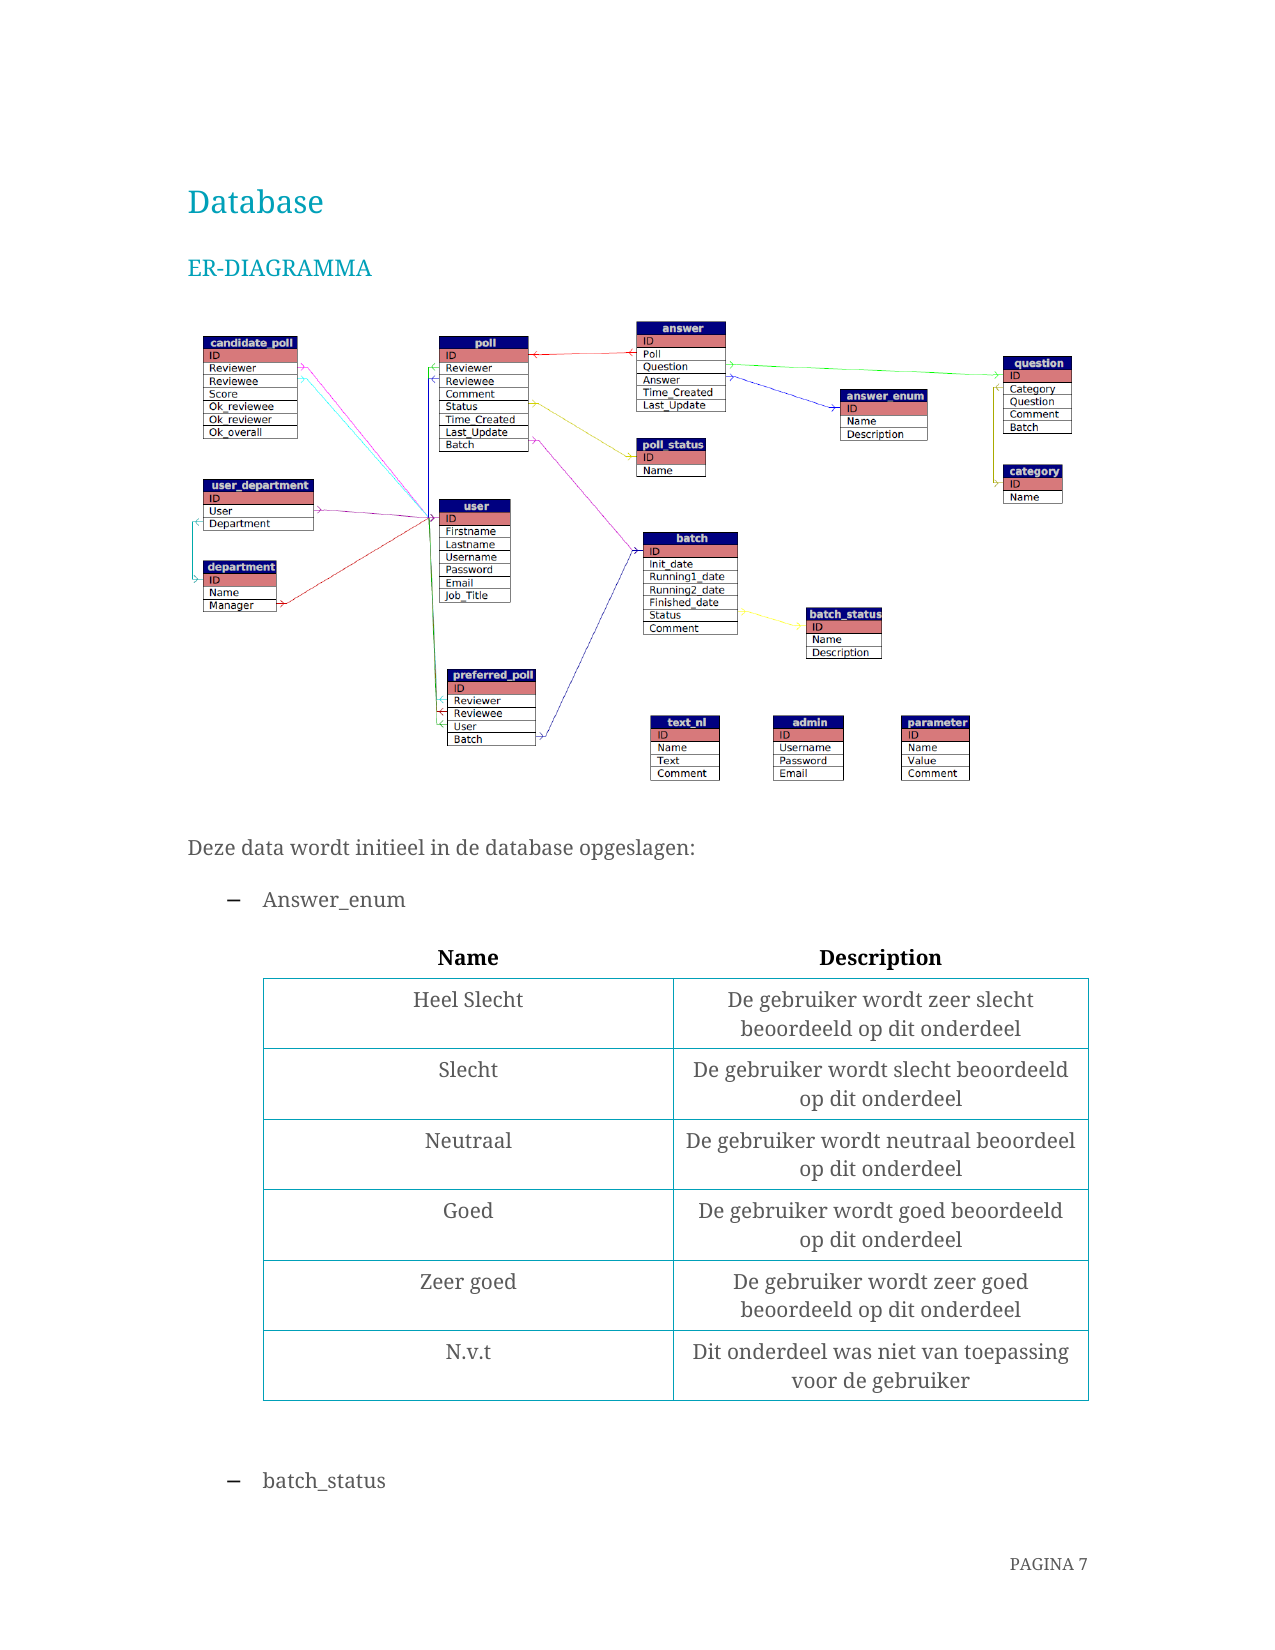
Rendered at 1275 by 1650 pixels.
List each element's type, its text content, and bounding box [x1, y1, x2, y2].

list batch_status [225, 1466, 1087, 1494]
table_cell De gebruiker wordt slecht beoordeeld op dit onderdeel [674, 1049, 1088, 1119]
table_cell N.v.t [264, 1331, 673, 1400]
picture [187, 298, 1088, 810]
table_cell Neutraal [264, 1120, 673, 1189]
table_cell Zeer goed [264, 1261, 673, 1330]
table_cell De gebruiker wordt neutraal beoordeel op dit onderdeel [674, 1120, 1088, 1189]
table_cell De gebruiker wordt goed beoordeeld op dit onderdeel [674, 1190, 1088, 1259]
table_header Description [673, 937, 1088, 978]
subtitle Database [187, 180, 1087, 223]
table_header Name [263, 937, 673, 978]
list Answer_enum [225, 885, 1087, 913]
subtitle ER-diagramma [187, 252, 1087, 283]
table_cell Heel Slecht [264, 979, 673, 1048]
table_cell Goed [264, 1190, 673, 1259]
table_cell Slecht [264, 1049, 673, 1119]
text Deze data wordt initieel in de database opgeslagen: [187, 833, 1087, 861]
table_cell Dit onderdeel was niet van toepassing voor de gebruiker [674, 1331, 1088, 1400]
table_cell De gebruiker wordt zeer goed beoordeeld op dit onderdeel [674, 1261, 1088, 1330]
table_cell De gebruiker wordt zeer slecht beoordeeld op dit onderdeel [674, 979, 1088, 1048]
